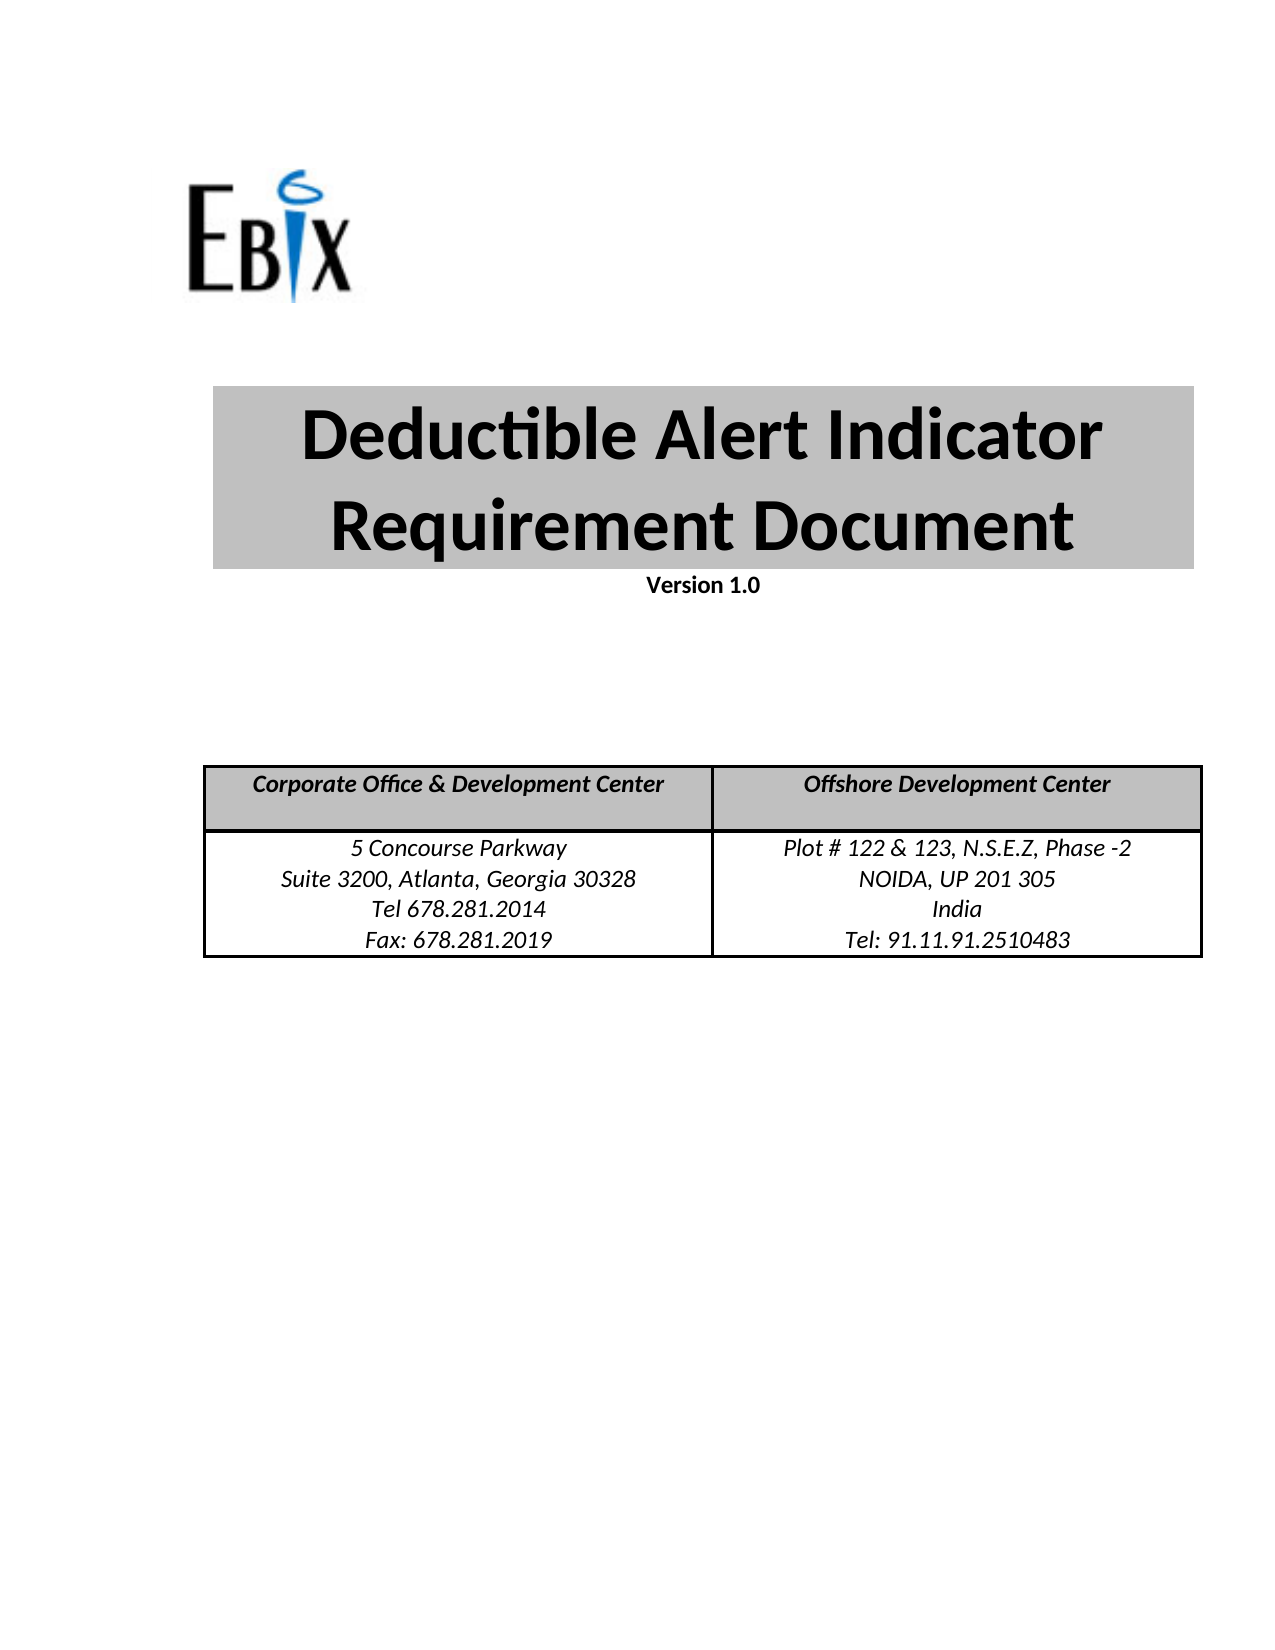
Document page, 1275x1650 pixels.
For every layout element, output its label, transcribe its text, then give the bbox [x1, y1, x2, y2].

table_header Corporate Office & Development Center [206, 768, 711, 829]
text Version 1.0 [150, 569, 1256, 600]
title Deductible Alert Indicator [213, 386, 1194, 478]
table_header Offshore Development Center [714, 768, 1200, 829]
title Requirement Document [213, 478, 1194, 569]
table_cell Plot # 122 & 123, N.S.E.Z, Phase -2 NOIDA, UP 201 305 India Tel: 91.11.91.2510483 [714, 833, 1200, 954]
table_cell 5 Concourse Parkway Suite 3200, Atlanta, Georgia 30328 Tel 678.281.2014 Fax: 678.281.2019 [206, 833, 711, 954]
picture [150, 168, 390, 303]
